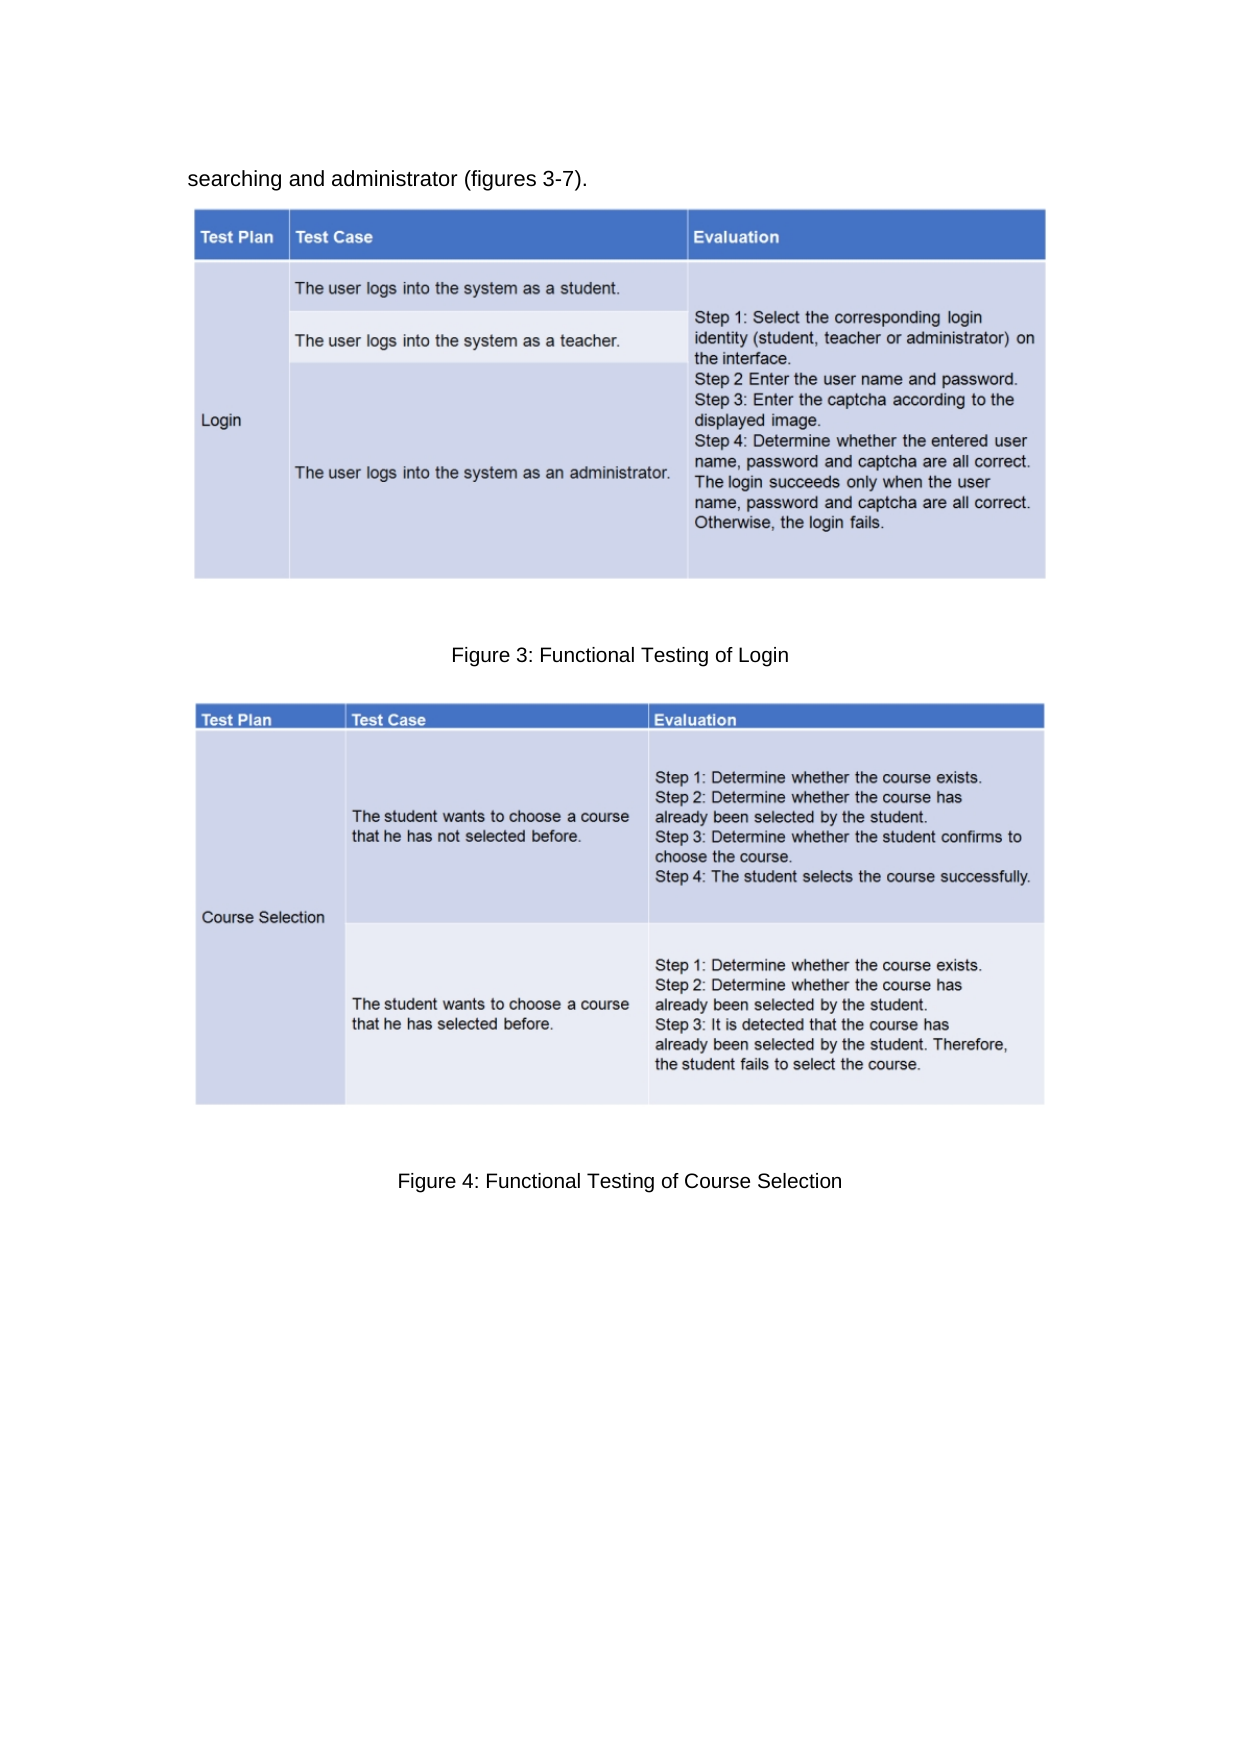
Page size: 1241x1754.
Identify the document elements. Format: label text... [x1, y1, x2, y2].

text Figure 3: Functional Testing of Login [187, 639, 1053, 671]
text Figure 4: Functional Testing of Course Selection [187, 1164, 1053, 1197]
picture [192, 207, 1049, 582]
picture [192, 700, 1049, 1111]
text This section verifies the functions of login, course selection, course dropping, information searching and administrator (figures 3-7). [187, 162, 1053, 194]
